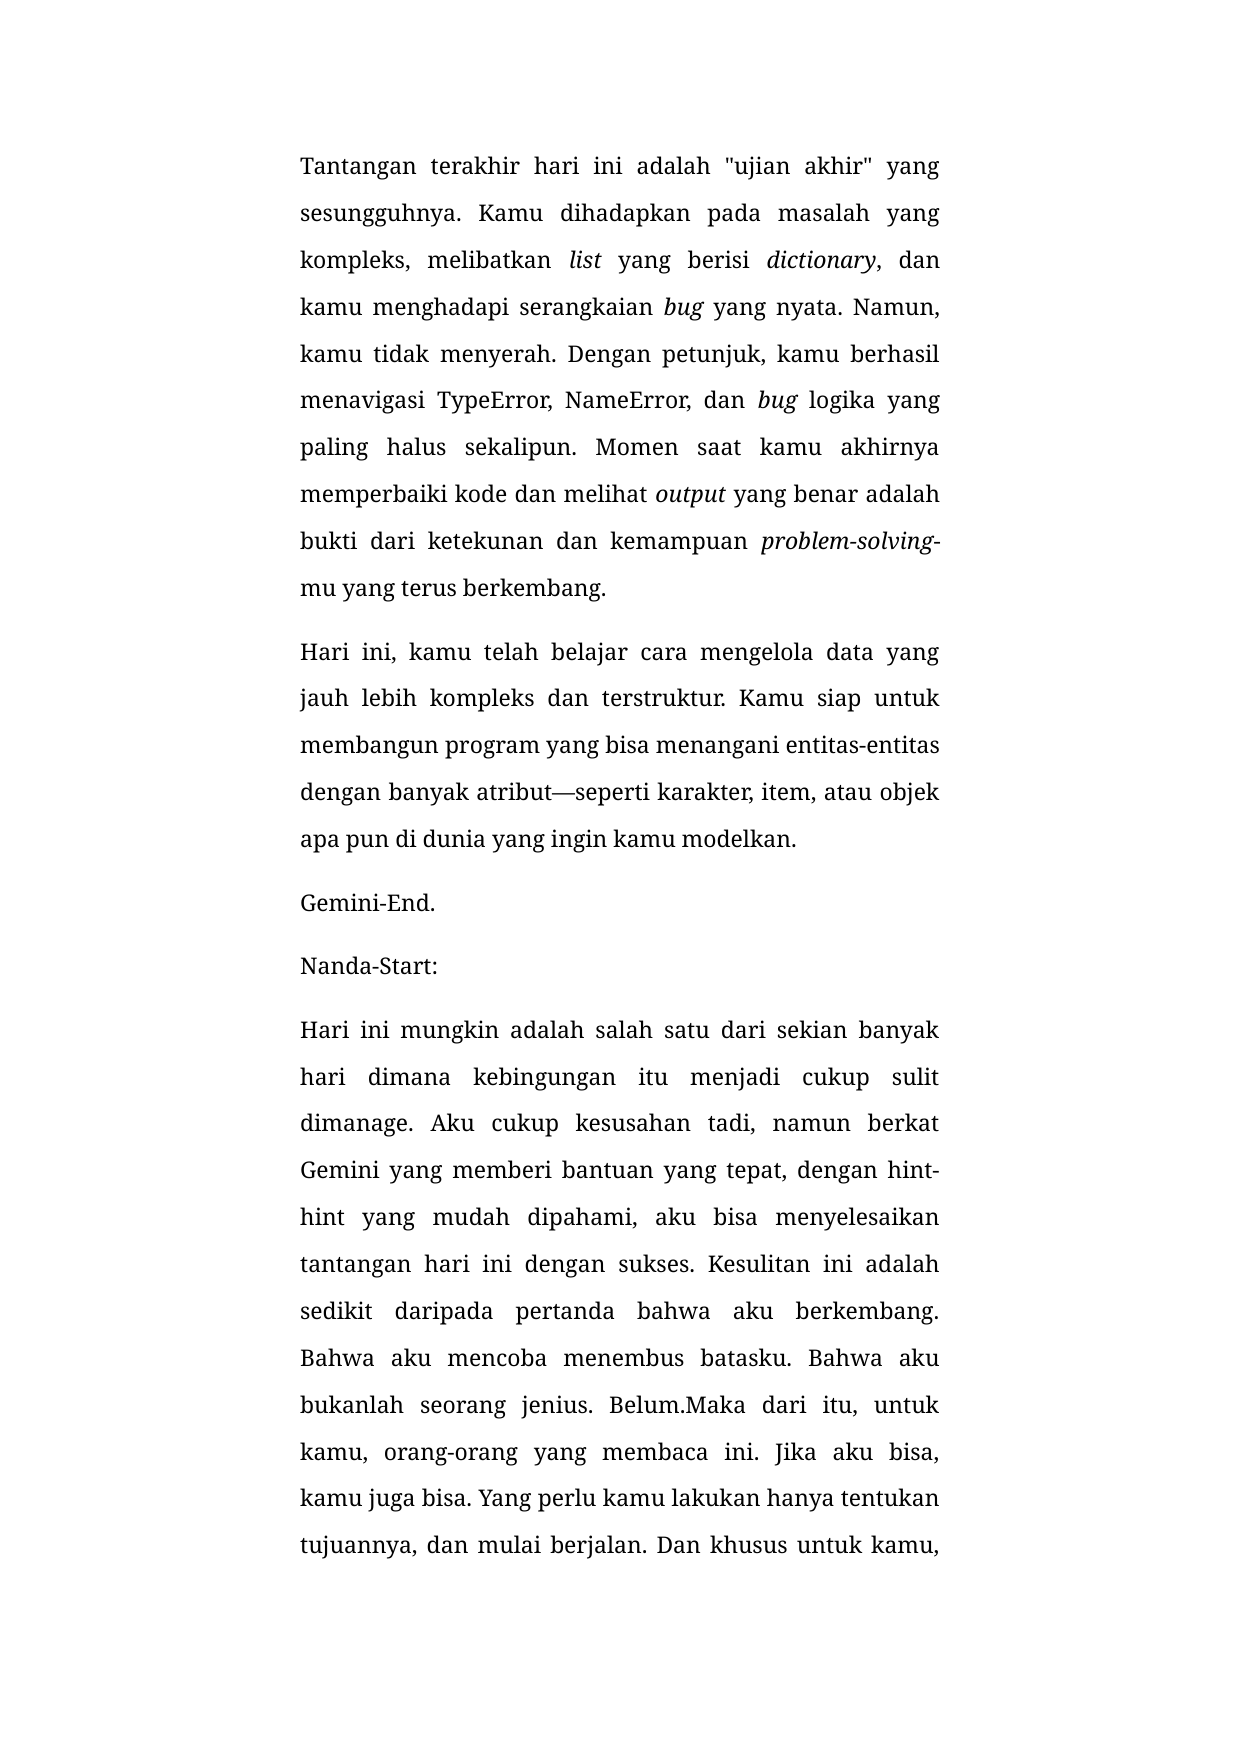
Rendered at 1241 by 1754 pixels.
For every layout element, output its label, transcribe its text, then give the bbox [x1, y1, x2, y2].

text Gemini-End. [300, 886, 940, 918]
text Hari ini, kamu telah belajar cara mengelola data yang jauh lebih kompleks dan terstruktur. Kamu siap untuk membangun program yang bisa menangani entitas-entitas dengan banyak atribut—seperti karakter, item, atau objek apa pun di dunia yang ingin kamu modelkan. [300, 635, 940, 854]
text Nanda-Start: [300, 950, 940, 981]
text Tantangan terakhir hari ini adalah "ujian akhir" yang sesungguhnya. Kamu dihadapkan pada masalah yang kompleks, melibatkan list yang berisi dictionary, dan kamu menghadapi serangkaian bug yang nyata. Namun, kamu tidak menyerah. Dengan petunjuk, kamu berhasil menavigasi TypeError, NameError, dan bug logika yang paling halus sekalipun. Momen saat kamu akhirnya memperbaiki kode dan melihat output yang benar adalah bukti dari ketekunan dan kemampuan problem-solving-mu yang terus berkembang. [300, 150, 940, 603]
